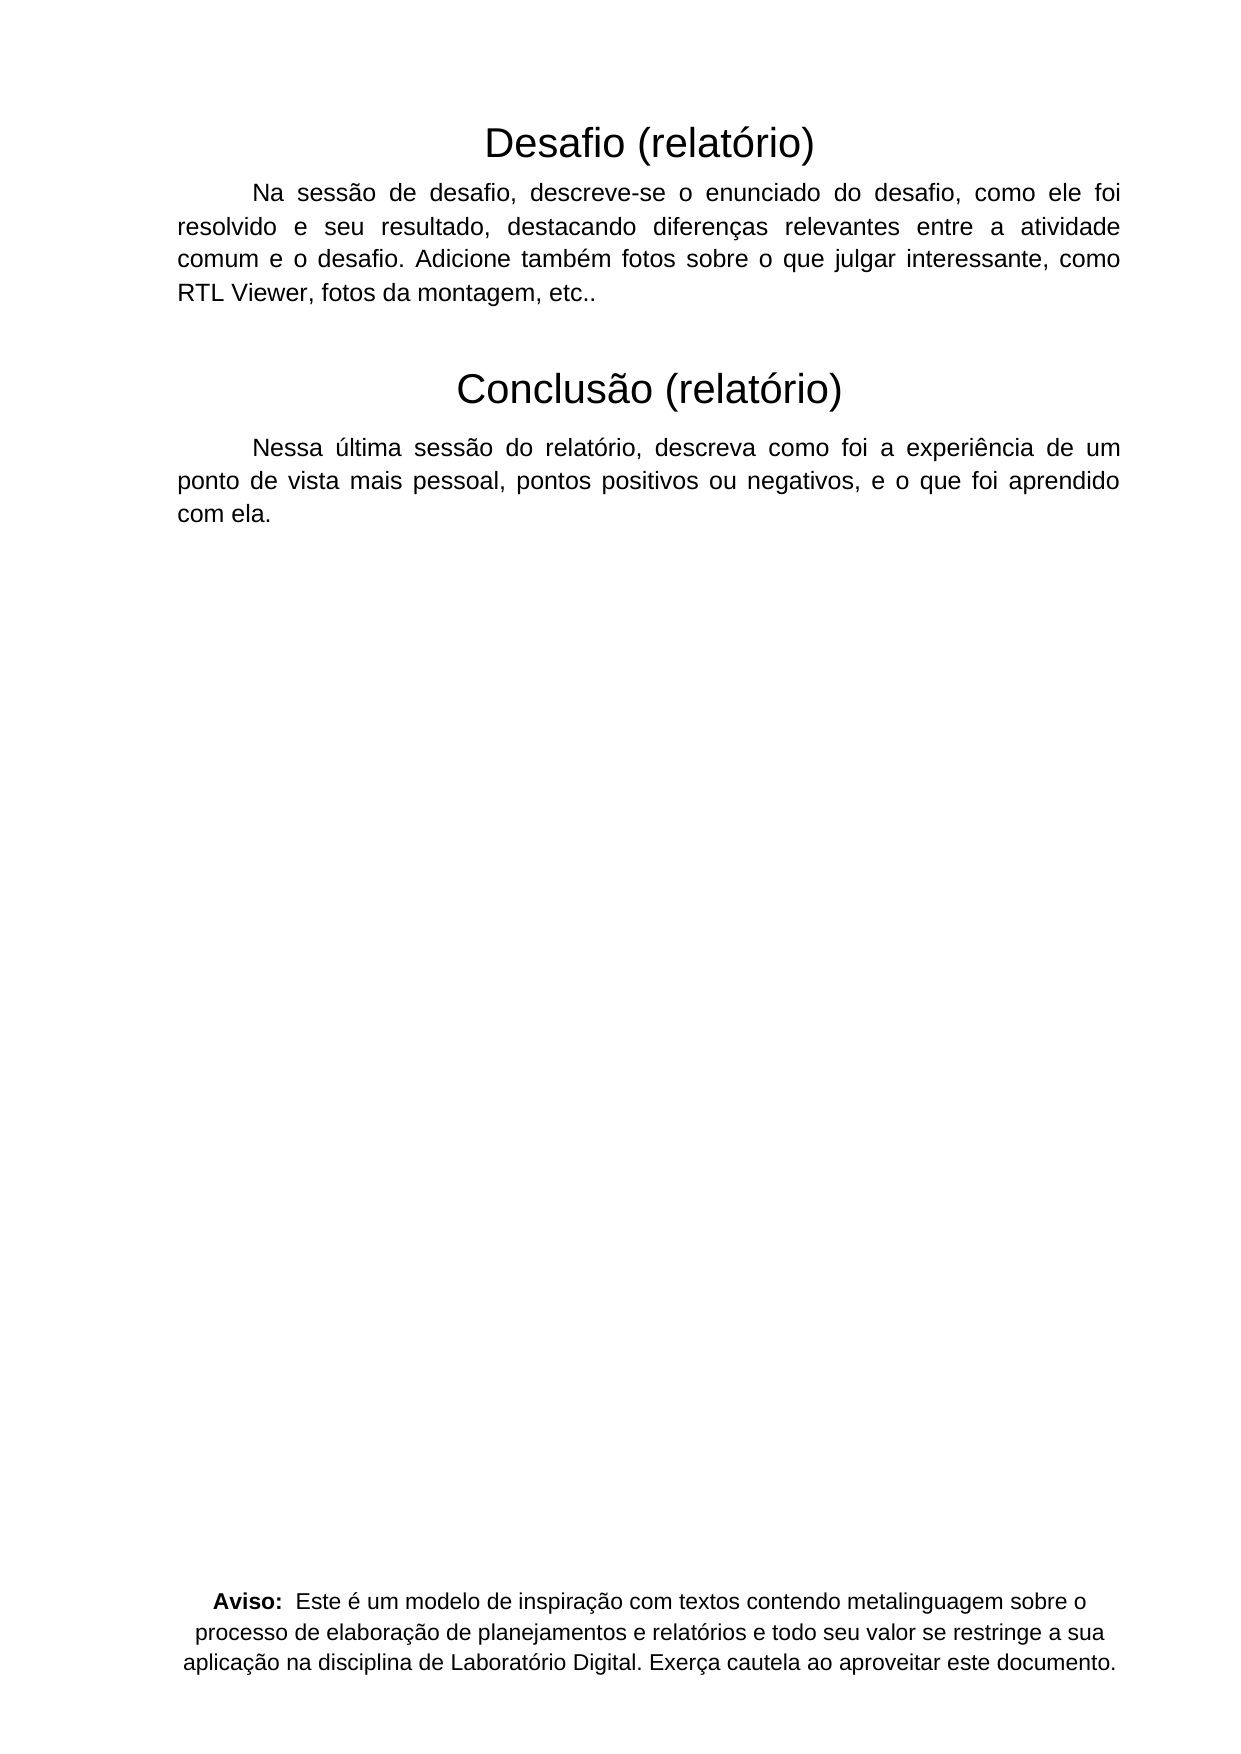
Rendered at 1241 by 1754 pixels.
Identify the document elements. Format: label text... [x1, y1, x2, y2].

subtitle Desafio (relatório) [177, 118, 1122, 166]
text Na sessão de desafio, descreve-se o enunciado do desafio, como ele foi resolvido e seu resultado, destacando diferenças relevantes entre a atividade comum e o desafio. Adicione também fotos sobre o que julgar interessante, como RTL Viewer, fotos da montagem, etc.. [177, 178, 1122, 306]
subtitle Conclusão (relatório) [177, 364, 1122, 412]
text Nessa última sessão do relatório, descreva como foi a experiência de um ponto de vista mais pessoal, pontos positivos ou negativos, e o que foi aprendido com ela. [177, 433, 1122, 528]
